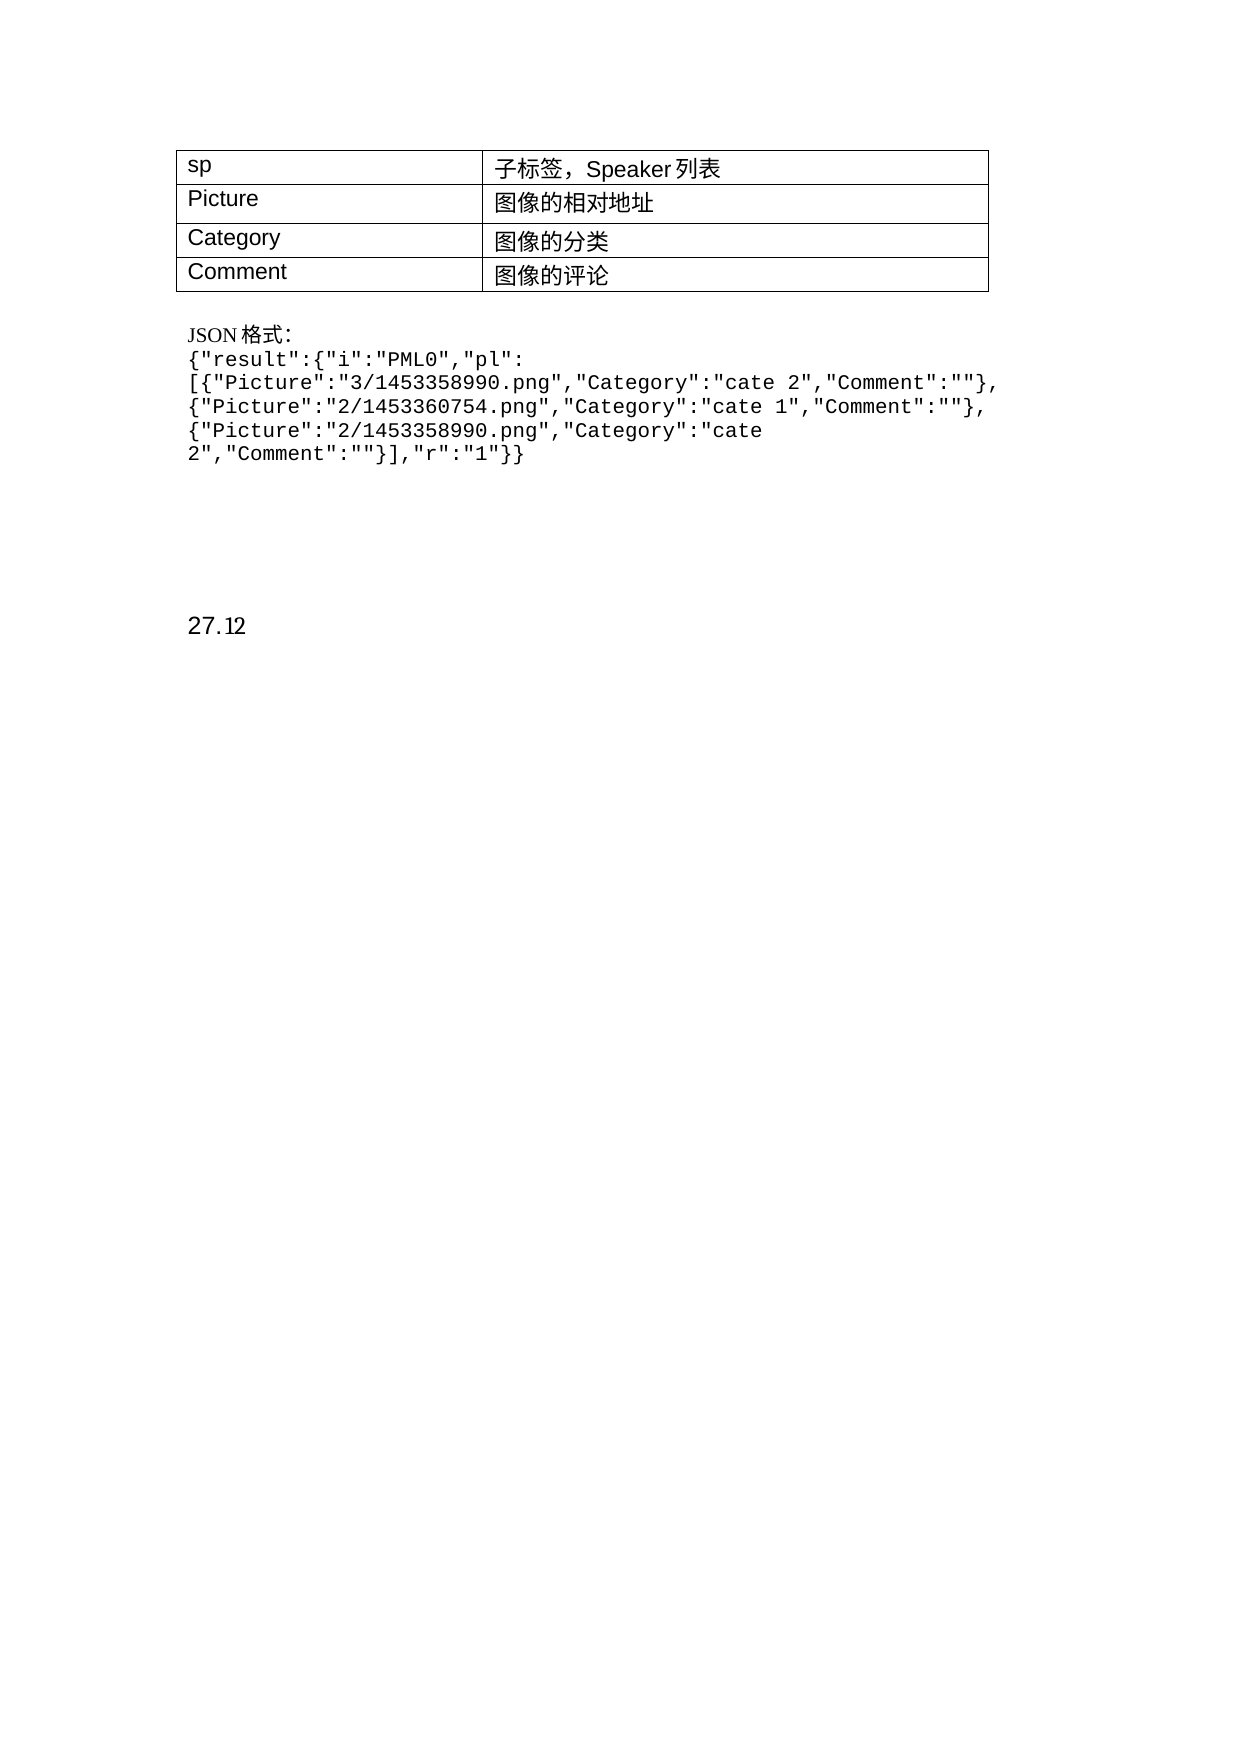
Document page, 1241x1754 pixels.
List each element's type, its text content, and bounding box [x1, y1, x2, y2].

table_cell 图像的评论 [483, 258, 988, 291]
table_cell sp [177, 151, 482, 184]
text JSON格式： [187, 318, 1053, 349]
table_cell Category [177, 224, 482, 257]
table_cell 子标签，Speaker列表 [483, 151, 988, 184]
list 12 [187, 611, 1053, 640]
table_cell Comment [177, 258, 482, 291]
table_cell 图像的相对地址 [483, 185, 988, 222]
table_cell 图像的分类 [483, 224, 988, 257]
table_cell Picture [177, 185, 482, 222]
text {"result":{"i":"PML0","pl":[{"Picture":"3/1453358990.png","Category":"cate 2","Comment":""},{"Picture":"2/1453360754.png","Category":"cate 1","Comment":""},{"Picture":"2/1453358990.png","Category":"cate 2","Comment":""}],"r":"1"}} [187, 349, 1053, 467]
